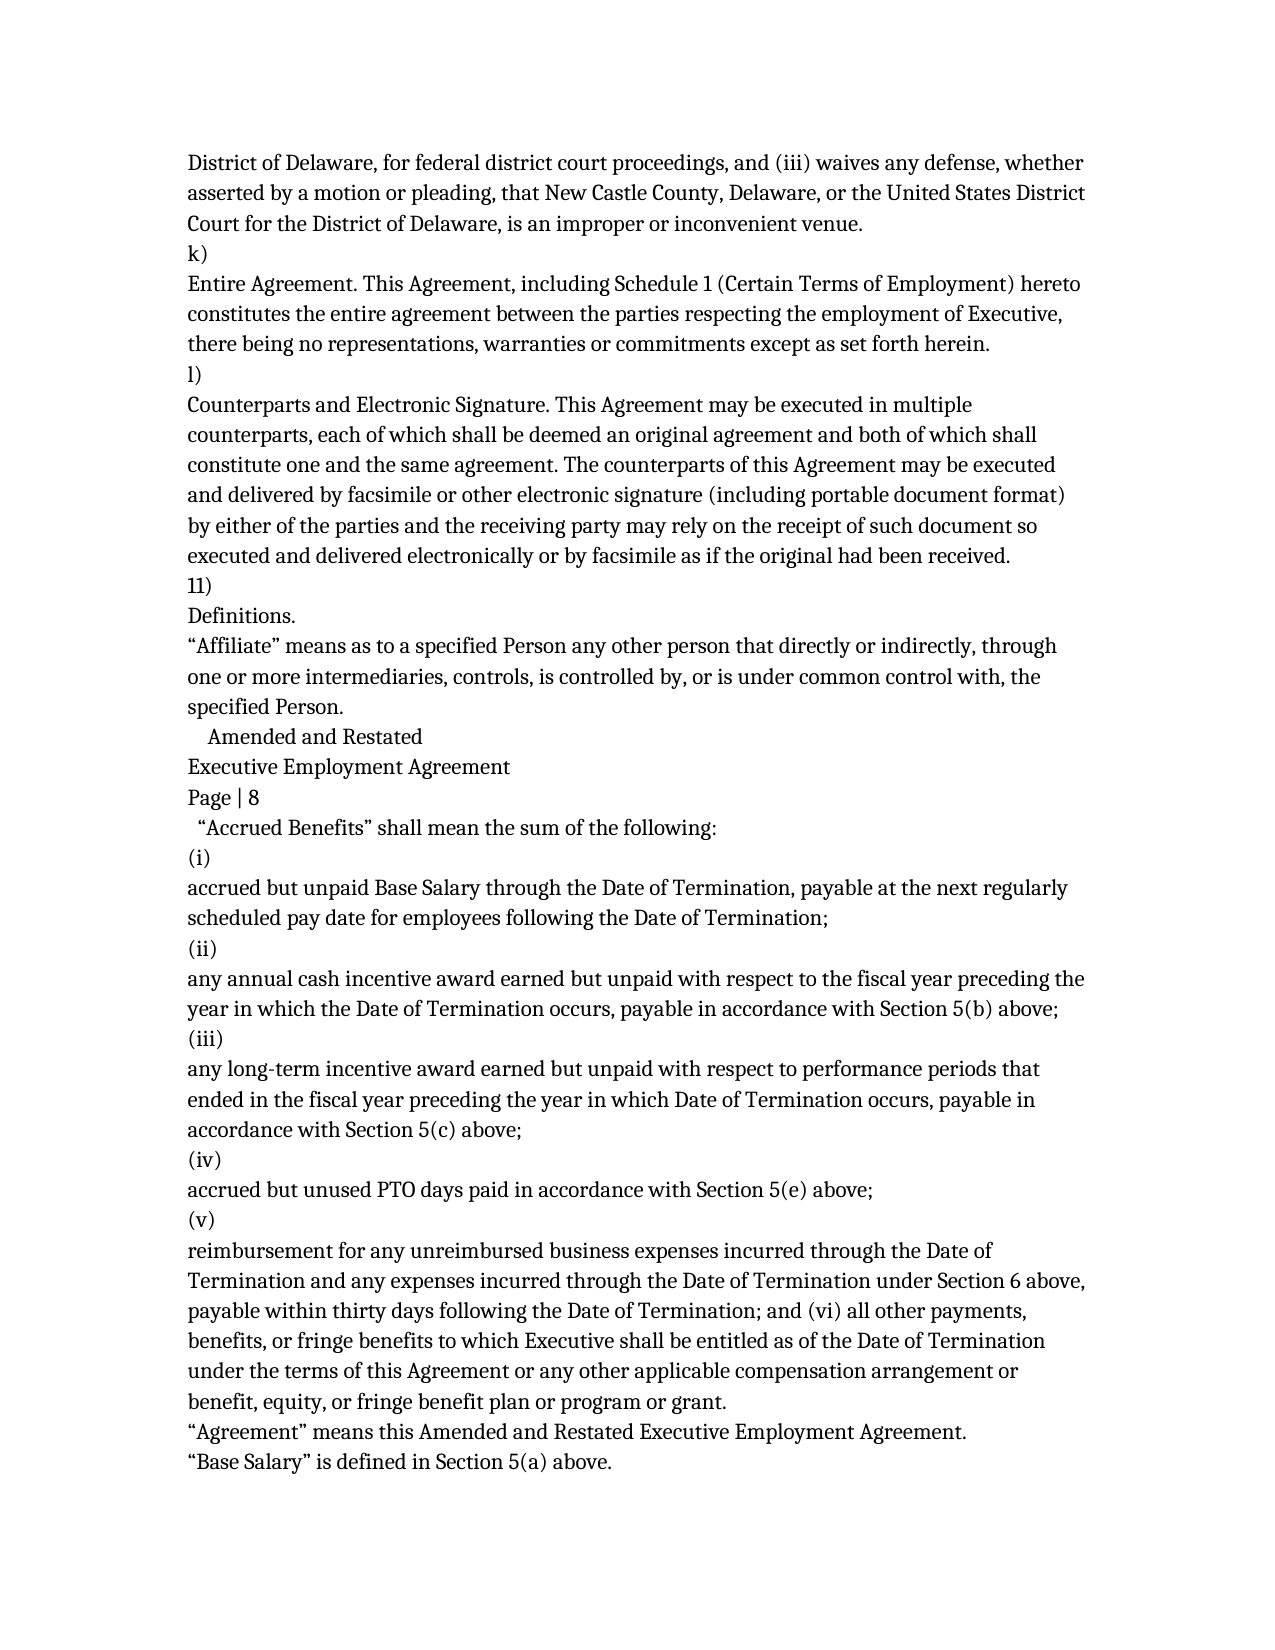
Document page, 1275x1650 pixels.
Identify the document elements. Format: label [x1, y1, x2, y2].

text [187, 150, 1087, 1475]
